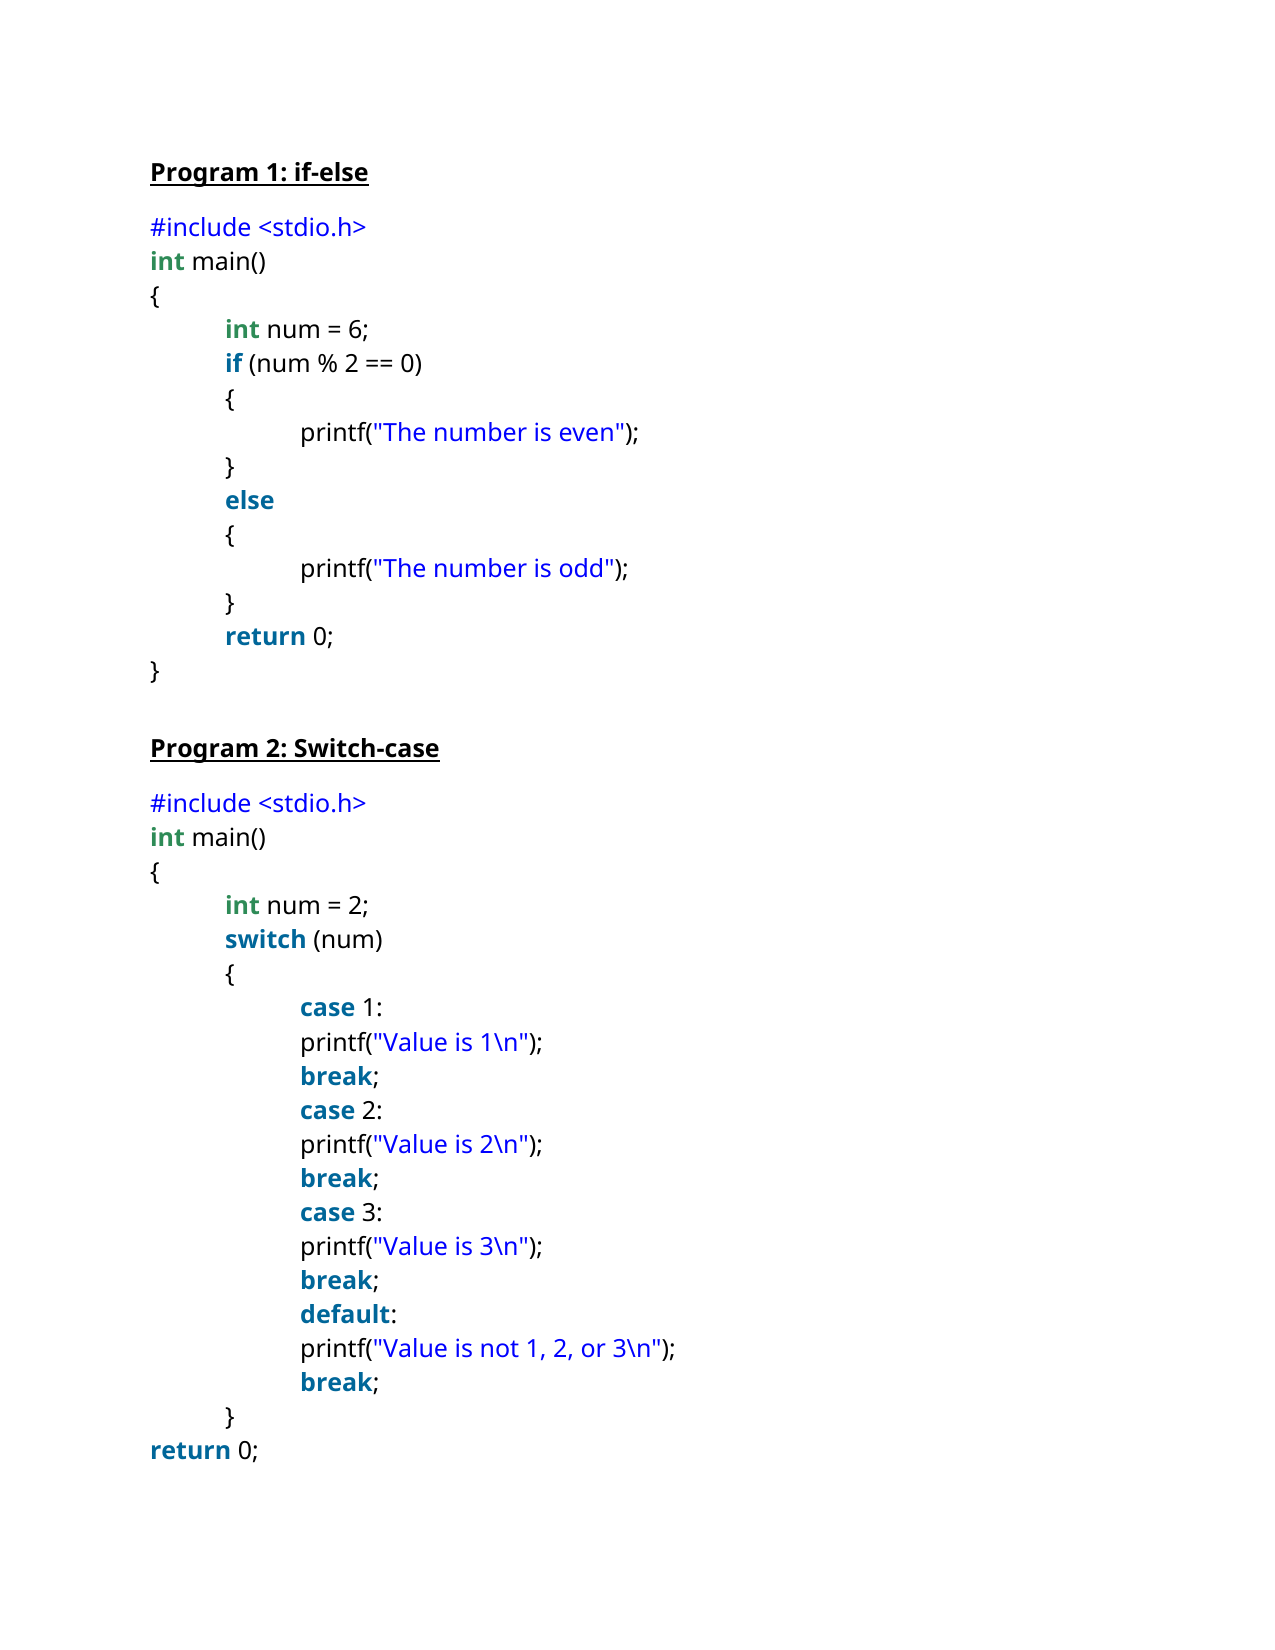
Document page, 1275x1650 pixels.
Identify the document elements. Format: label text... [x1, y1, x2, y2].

text #include <stdio.h> [150, 210, 1125, 244]
text if (num % 2 == 0) [150, 346, 1125, 380]
text } [150, 448, 1125, 482]
text printf("The number is even"); [150, 414, 1125, 448]
text printf("Value is not 1, 2, or 3\n"); [225, 1331, 1125, 1365]
text #include <stdio.h> [150, 786, 1125, 820]
text case 2: [225, 1092, 1125, 1126]
text } [150, 1399, 1125, 1433]
text else [150, 482, 1125, 516]
text Program 2: Switch-case [150, 726, 1125, 765]
text int num = 2; [150, 888, 1125, 922]
text { [150, 956, 1125, 990]
text } [150, 584, 1125, 619]
text return 0; [150, 619, 1125, 653]
text Program 1: if-else [150, 150, 1125, 189]
text int num = 6; [150, 312, 1125, 346]
text { [150, 278, 1125, 312]
text case 3: [225, 1194, 1125, 1228]
text } [150, 653, 1125, 687]
text break; [225, 1160, 1125, 1194]
text break; [225, 1365, 1125, 1399]
text printf("The number is odd"); [150, 551, 1125, 584]
text switch (num) [150, 922, 1125, 956]
text return 0; [150, 1433, 1125, 1467]
text { [150, 516, 1125, 551]
text default: [225, 1297, 1125, 1331]
text case 1: [225, 990, 1125, 1024]
text int main() [150, 244, 1125, 278]
text { [150, 854, 1125, 888]
text break; [225, 1263, 1125, 1297]
text { [150, 380, 1125, 414]
text printf("Value is 1\n"); [225, 1024, 1125, 1058]
text printf("Value is 2\n"); [225, 1126, 1125, 1160]
text int main() [150, 820, 1125, 854]
text break; [225, 1058, 1125, 1092]
text printf("Value is 3\n"); [225, 1228, 1125, 1263]
